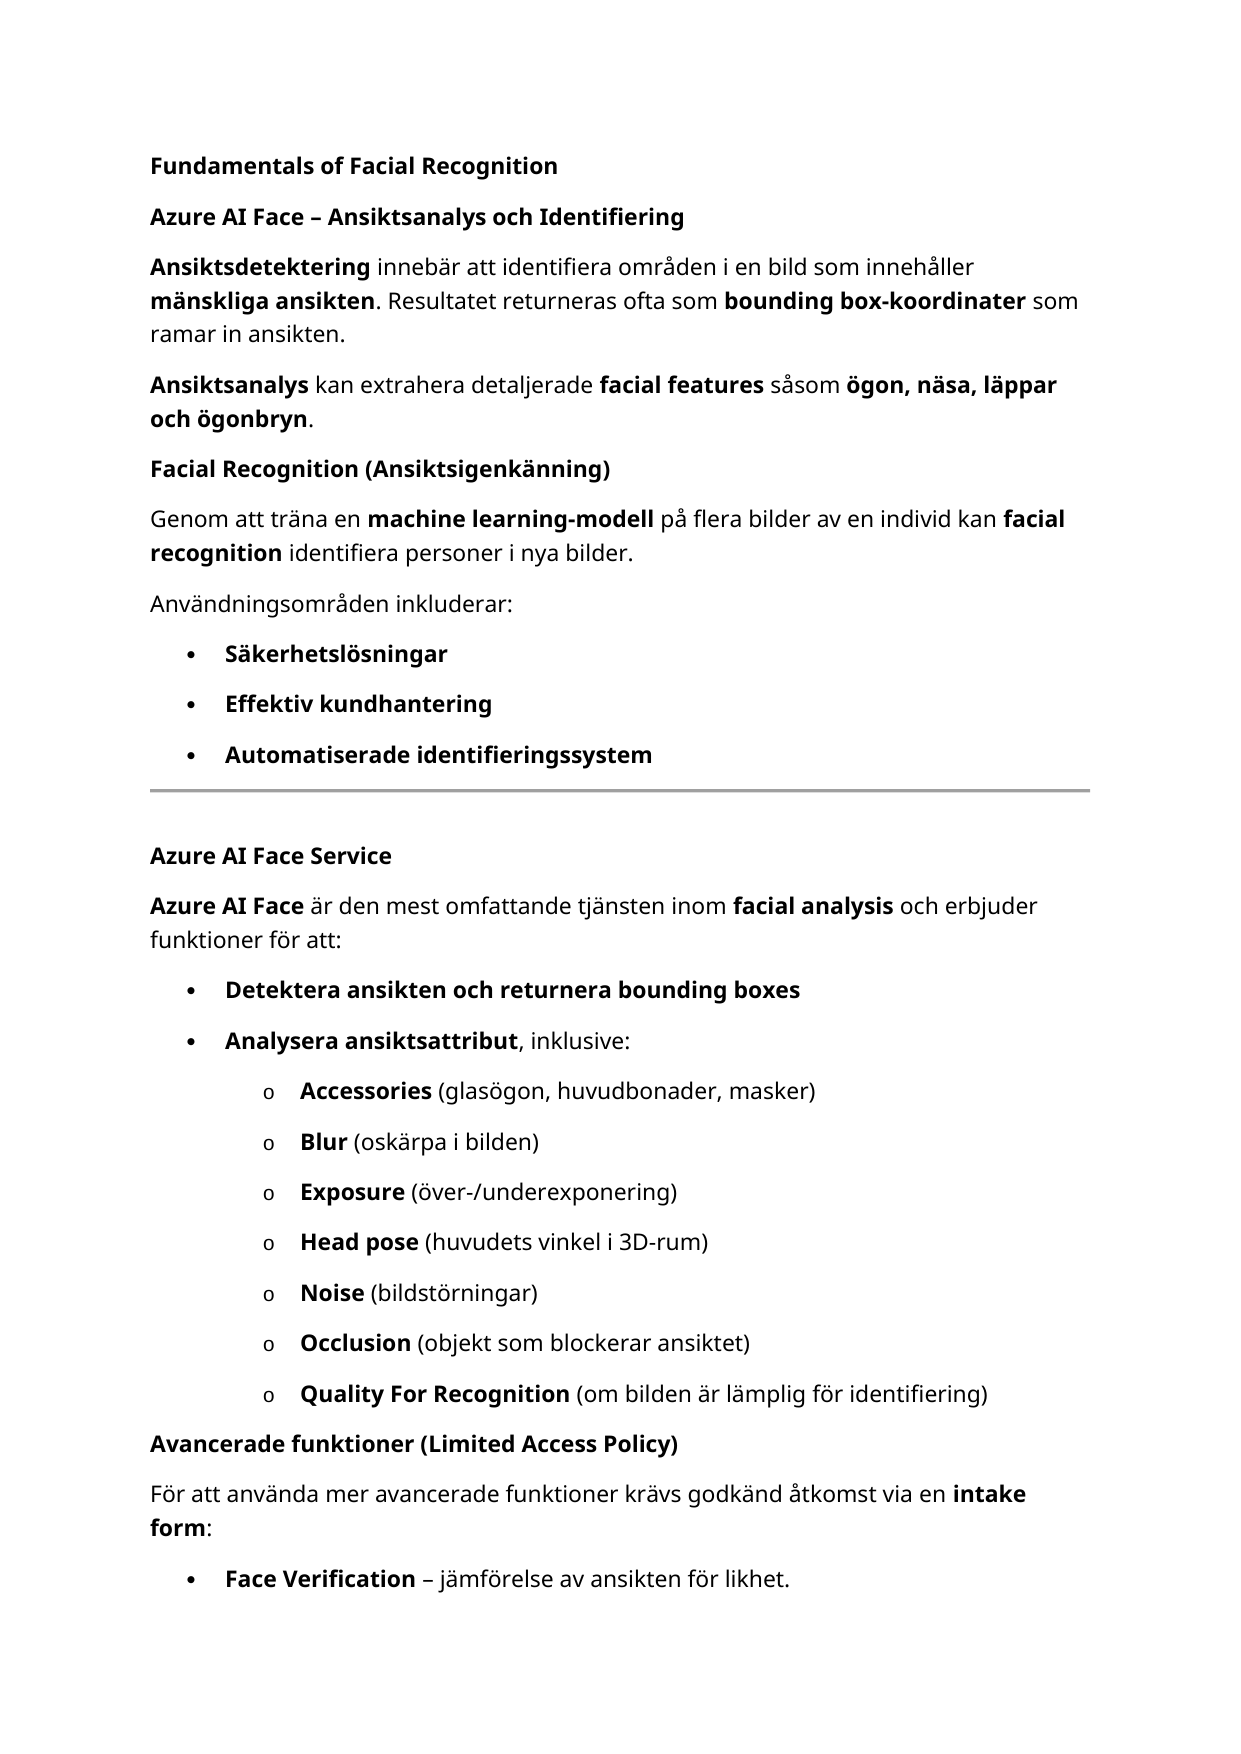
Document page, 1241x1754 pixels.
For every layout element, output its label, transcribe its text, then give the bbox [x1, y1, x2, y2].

list Analysera ansiktsattribut, inklusive: [187, 1024, 1090, 1056]
text Azure AI Face är den mest omfattande tjänsten inom facial analysis och erbjuder funktioner för att: [150, 890, 1090, 955]
text Ansiktsanalys kan extrahera detaljerade facial features såsom ögon, näsa, läppar och ögonbryn. [150, 369, 1090, 434]
list Quality For Recognition (om bilden är lämplig för identifiering) [262, 1377, 1090, 1409]
list Effektiv kundhantering [187, 688, 1090, 719]
text Ansiktsdetektering innebär att identifiera områden i en bild som innehåller mänskliga ansikten. Resultatet returneras ofta som bounding box-koordinater som ramar in ansikten. [150, 251, 1090, 349]
text Azure AI Face Service [150, 839, 1090, 871]
text För att använda mer avancerade funktioner krävs godkänd åtkomst via en intake form: [150, 1478, 1090, 1543]
text Genom att träna en machine learning-modell på flera bilder av en individ kan facial recognition identifiera personer i nya bilder. [150, 503, 1090, 568]
list Noise (bildstörningar) [262, 1277, 1090, 1308]
list Head pose (huvudets vinkel i 3D-rum) [262, 1226, 1090, 1257]
list Exposure (över-/underexponering) [262, 1176, 1090, 1207]
list Occlusion (objekt som blockerar ansiktet) [262, 1327, 1090, 1358]
list Blur (oskärpa i bilden) [262, 1125, 1090, 1157]
text Användningsområden inkluderar: [150, 587, 1090, 619]
list Automatiserade identifieringssystem [187, 739, 1090, 770]
text Avancerade funktioner (Limited Access Policy) [150, 1428, 1090, 1459]
text Facial Recognition (Ansiktsigenkänning) [150, 453, 1090, 484]
text Fundamentals of Facial Recognition [150, 150, 1090, 181]
list Säkerhetslösningar [187, 638, 1090, 669]
list Accessories (glasögon, huvudbonader, masker) [262, 1075, 1090, 1106]
text Azure AI Face – Ansiktsanalys och Identifiering [150, 200, 1090, 232]
list Detektera ansikten och returnera bounding boxes [187, 974, 1090, 1005]
list Face Verification – jämförelse av ansikten för likhet. [187, 1562, 1090, 1594]
